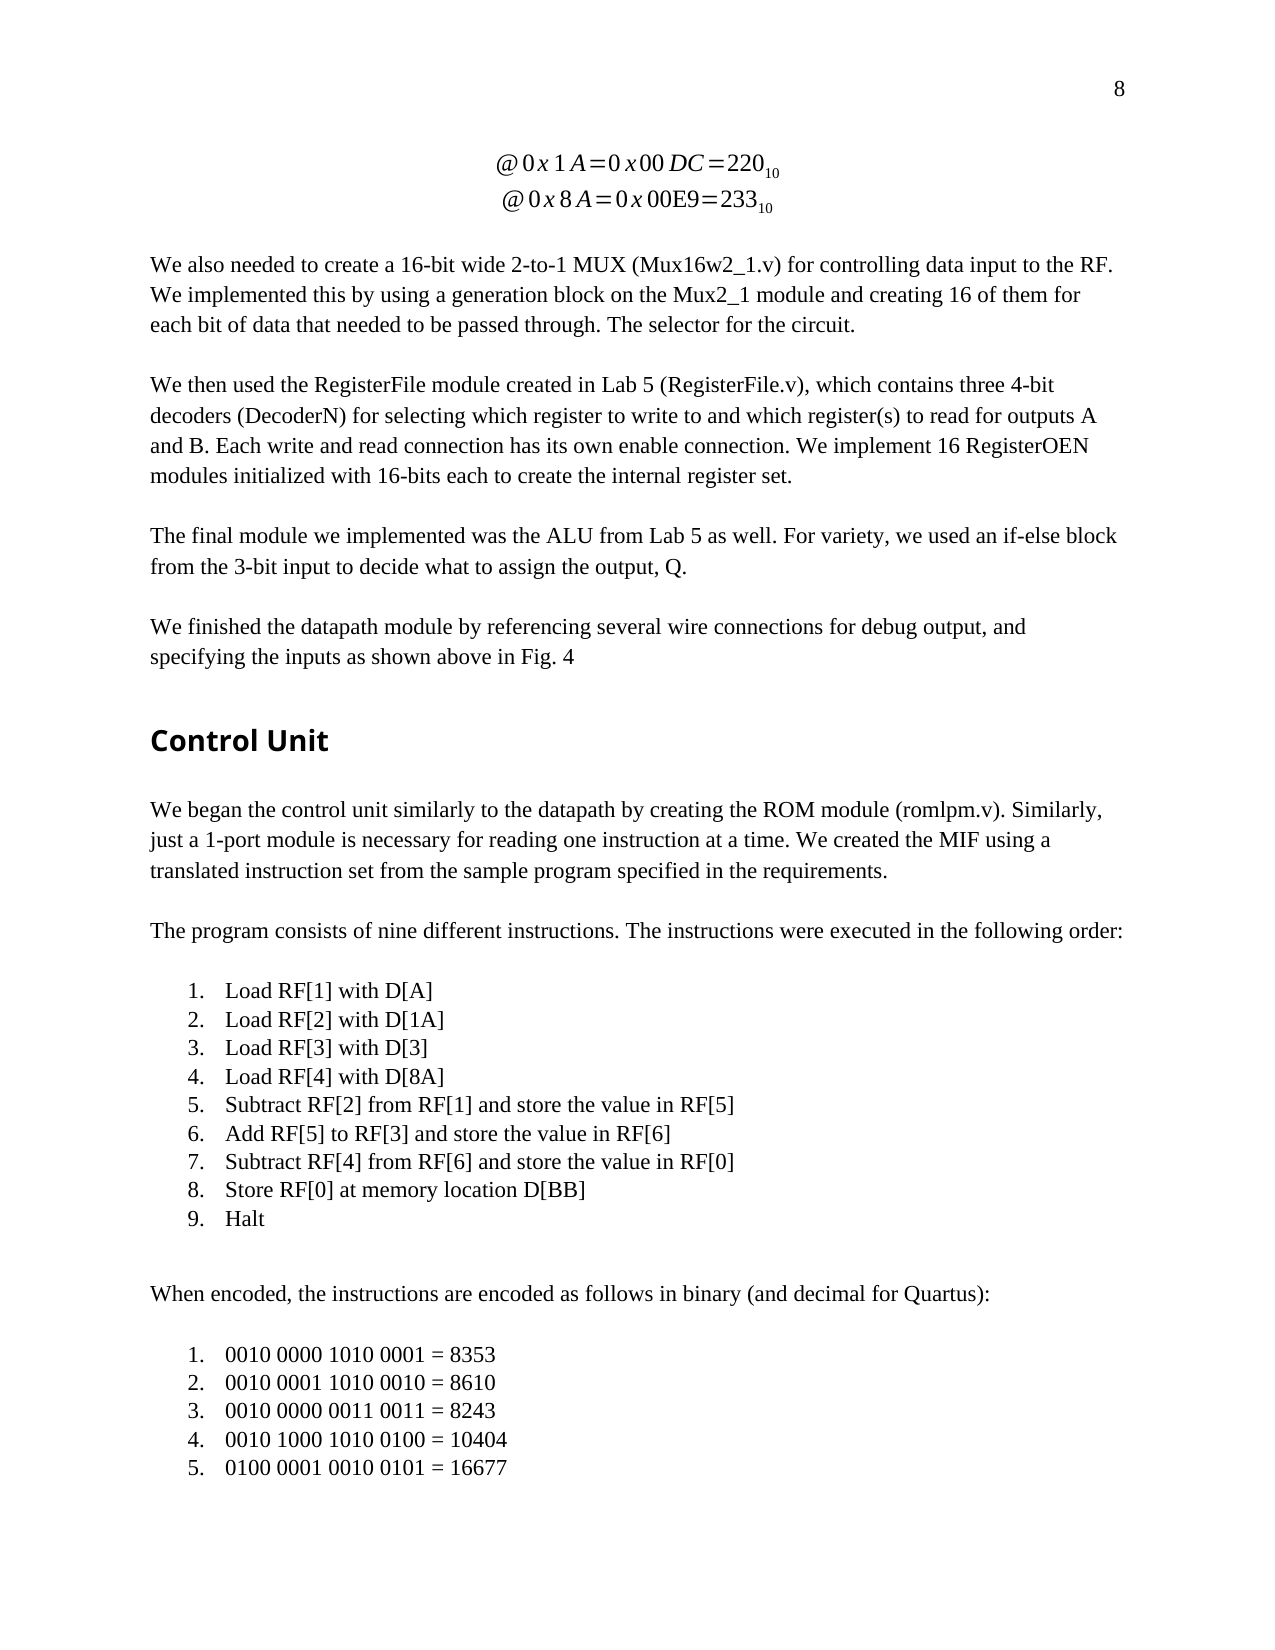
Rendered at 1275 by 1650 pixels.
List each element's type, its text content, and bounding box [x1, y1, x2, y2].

list Subtract RF[4] from RF[6] and store the value in RF[0] [187, 1148, 1125, 1174]
list 0100 0001 0010 0101 = 16677 [187, 1454, 1125, 1481]
list 0010 0001 1010 0010 = 8610 [187, 1369, 1125, 1396]
list 0010 0000 1010 0001 = 8353 [187, 1341, 1125, 1367]
list Subtract RF[2] from RF[1] and store the value in RF[5] [187, 1091, 1125, 1118]
text The program consists of nine different instructions. The instructions were executed in the following order: [150, 917, 1125, 943]
list 0010 1000 1010 0100 = 10404 [187, 1426, 1125, 1452]
list Load RF[2] with D[1A] [187, 1006, 1125, 1032]
text We began the control unit similarly to the datapath by creating the ROM module (romlpm.v). Similarly, just a 1-port module is necessary for reading one instruction at a time. We created the MIF using a translated instruction set from the sample program specified in the requirements. [150, 796, 1125, 883]
list Load RF[1] with D[A] [187, 977, 1125, 1004]
list Load RF[4] with D[8A] [187, 1063, 1125, 1089]
list Store RF[0] at memory location D[BB] [187, 1177, 1125, 1203]
text The final module we implemented was the ALU from Lab 5 as well. For variety, we used an if-else block from the 3-bit input to decide what to assign the output, Q. [150, 522, 1125, 579]
subtitle Control Unit [150, 720, 1125, 760]
text When encoded, the instructions are encoded as follows in binary (and decimal for Quartus): [150, 1280, 1125, 1307]
list Add RF[5] to RF[3] and store the value in RF[6] [187, 1120, 1125, 1146]
text We then used the RegisterFile module created in Lab 5 (RegisterFile.v), which contains three 4-bit decoders (DecoderN) for selecting which register to write to and which register(s) to read for outputs A and B. Each write and read connection has its own enable connection. We implement 16 RegisterOEN modules initialized with 16-bits each to create the internal register set. [150, 371, 1125, 488]
text We also needed to create a 16-bit wide 2-to-1 MUX (Mux16w2_1.v) for controlling data input to the RF. We implemented this by using a generation block on the Mux2_1 module and creating 16 of them for each bit of data that needed to be passed through. The selector for the circuit. [150, 251, 1125, 337]
list 0010 0000 0011 0011 = 8243 [187, 1398, 1125, 1424]
text We finished the datapath module by referencing several wire connections for debug output, and specifying the inputs as shown above in Fig. 4 [150, 613, 1125, 670]
list Load RF[3] with D[3] [187, 1034, 1125, 1061]
list Halt [187, 1205, 1125, 1231]
